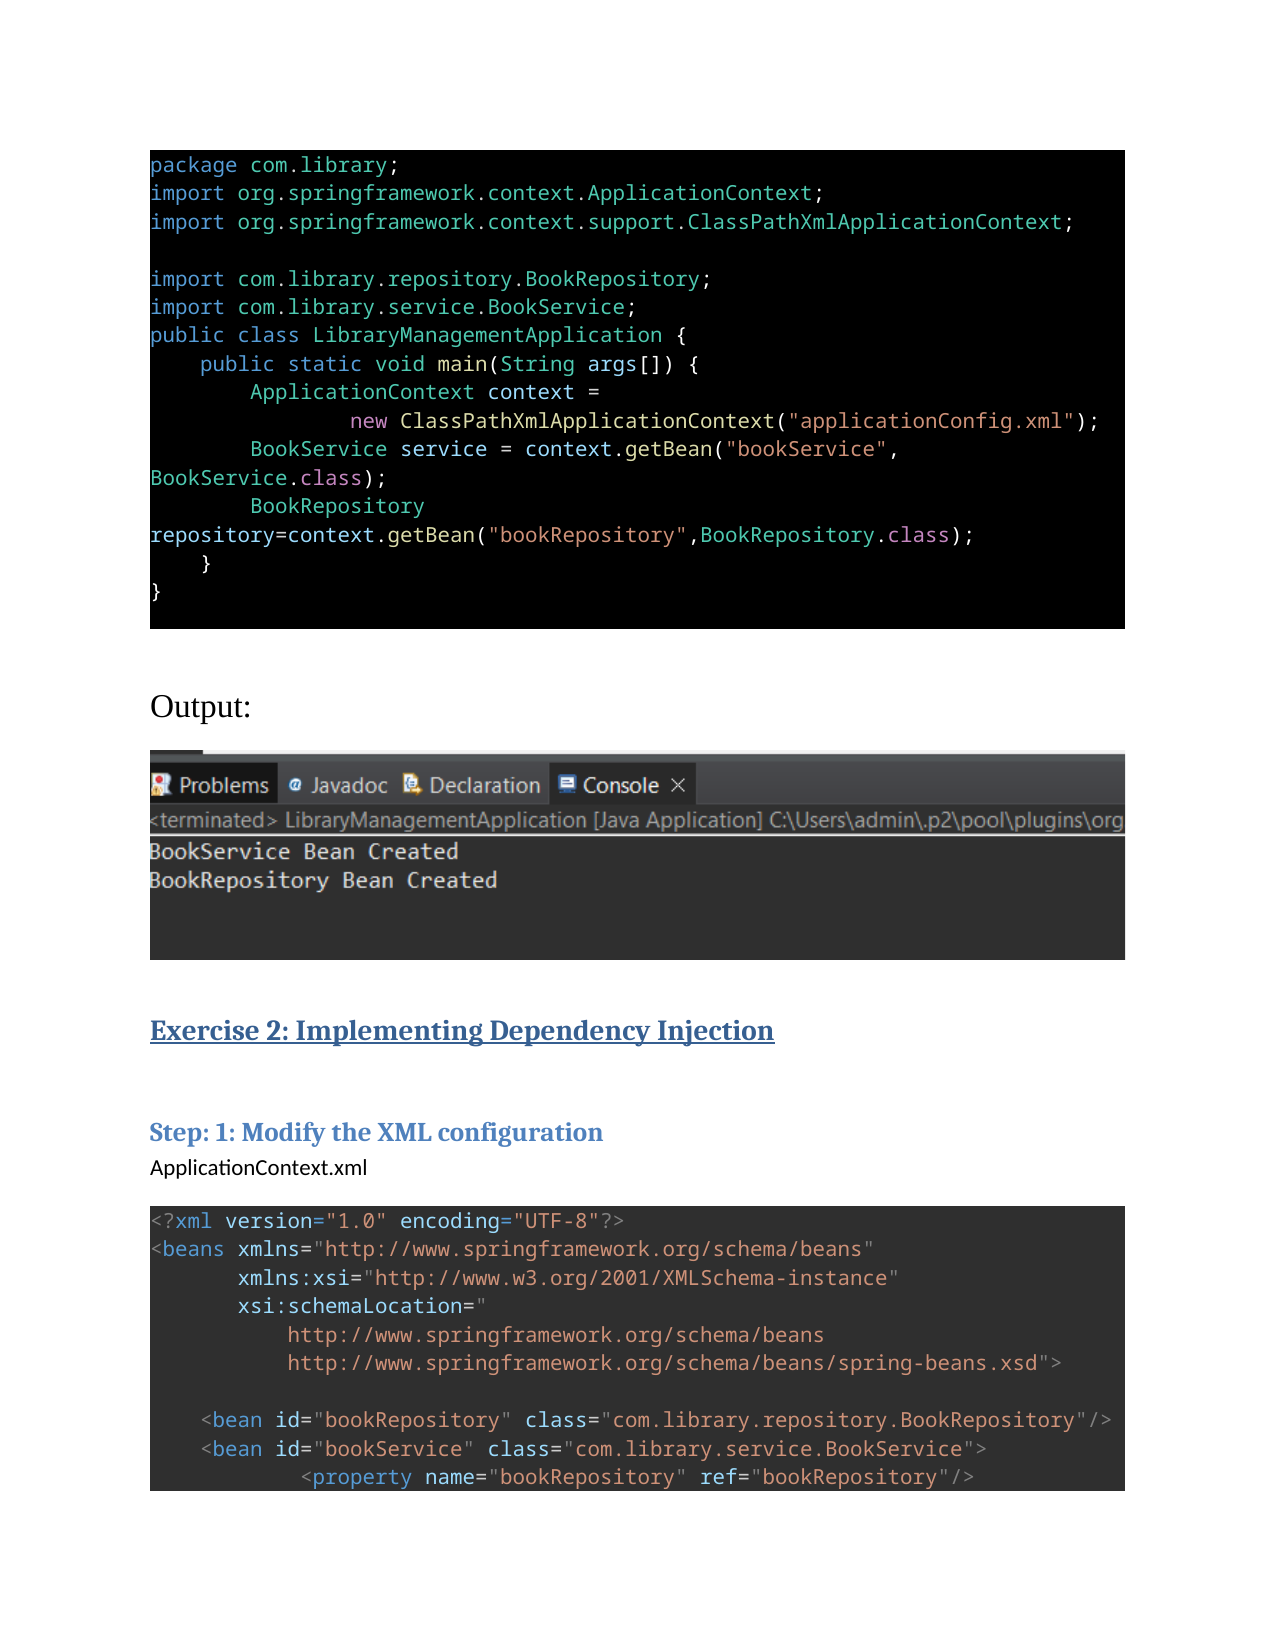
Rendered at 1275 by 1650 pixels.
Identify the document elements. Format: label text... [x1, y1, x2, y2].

text ApplicationContext.xml [150, 1153, 1125, 1181]
text <?xml version="1.0" encoding="UTF-8"?> [150, 1206, 1125, 1234]
text import com.library.repository.BookRepository; [150, 264, 1125, 292]
text <property name="bookRepository" ref="bookRepository"/> [150, 1462, 1125, 1491]
subtitle Exercise 2: Implementing Dependency Injection [150, 1014, 1125, 1047]
text xsi:schemaLocation=" [150, 1291, 1125, 1320]
text http://www.springframework.org/schema/beans/spring-beans.xsd"> [150, 1348, 1125, 1377]
text <bean id="bookService" class="com.library.service.BookService"> [150, 1434, 1125, 1462]
text import org.springframework.context.ApplicationContext; [150, 178, 1125, 207]
text package com.library; [150, 150, 1125, 178]
text Output: [150, 686, 1125, 724]
text BookService service = context.getBean("bookService", BookService.class); [150, 434, 1125, 491]
subtitle Step: 1: Modify the XML configuration [150, 1117, 1125, 1148]
picture [150, 750, 1125, 960]
text xmlns:xsi="http://www.w3.org/2001/XMLSchema-instance" [150, 1263, 1125, 1291]
text BookRepository repository=context.getBean("bookRepository",BookRepository.class); [150, 491, 1125, 548]
text import org.springframework.context.support.ClassPathXmlApplicationContext; [150, 207, 1125, 235]
text new ClassPathXmlApplicationContext("applicationConfig.xml"); [150, 406, 1125, 434]
text } [150, 548, 1125, 577]
text ApplicationContext context = [150, 377, 1125, 406]
text <bean id="bookRepository" class="com.library.repository.BookRepository"/> [150, 1405, 1125, 1434]
text import com.library.service.BookService; [150, 292, 1125, 321]
text <beans xmlns="http://www.springframework.org/schema/beans" [150, 1234, 1125, 1263]
text public class LibraryManagementApplication { [150, 321, 1125, 349]
text } [150, 577, 1125, 605]
text http://www.springframework.org/schema/beans [150, 1320, 1125, 1348]
text public static void main(String args[]) { [150, 349, 1125, 377]
